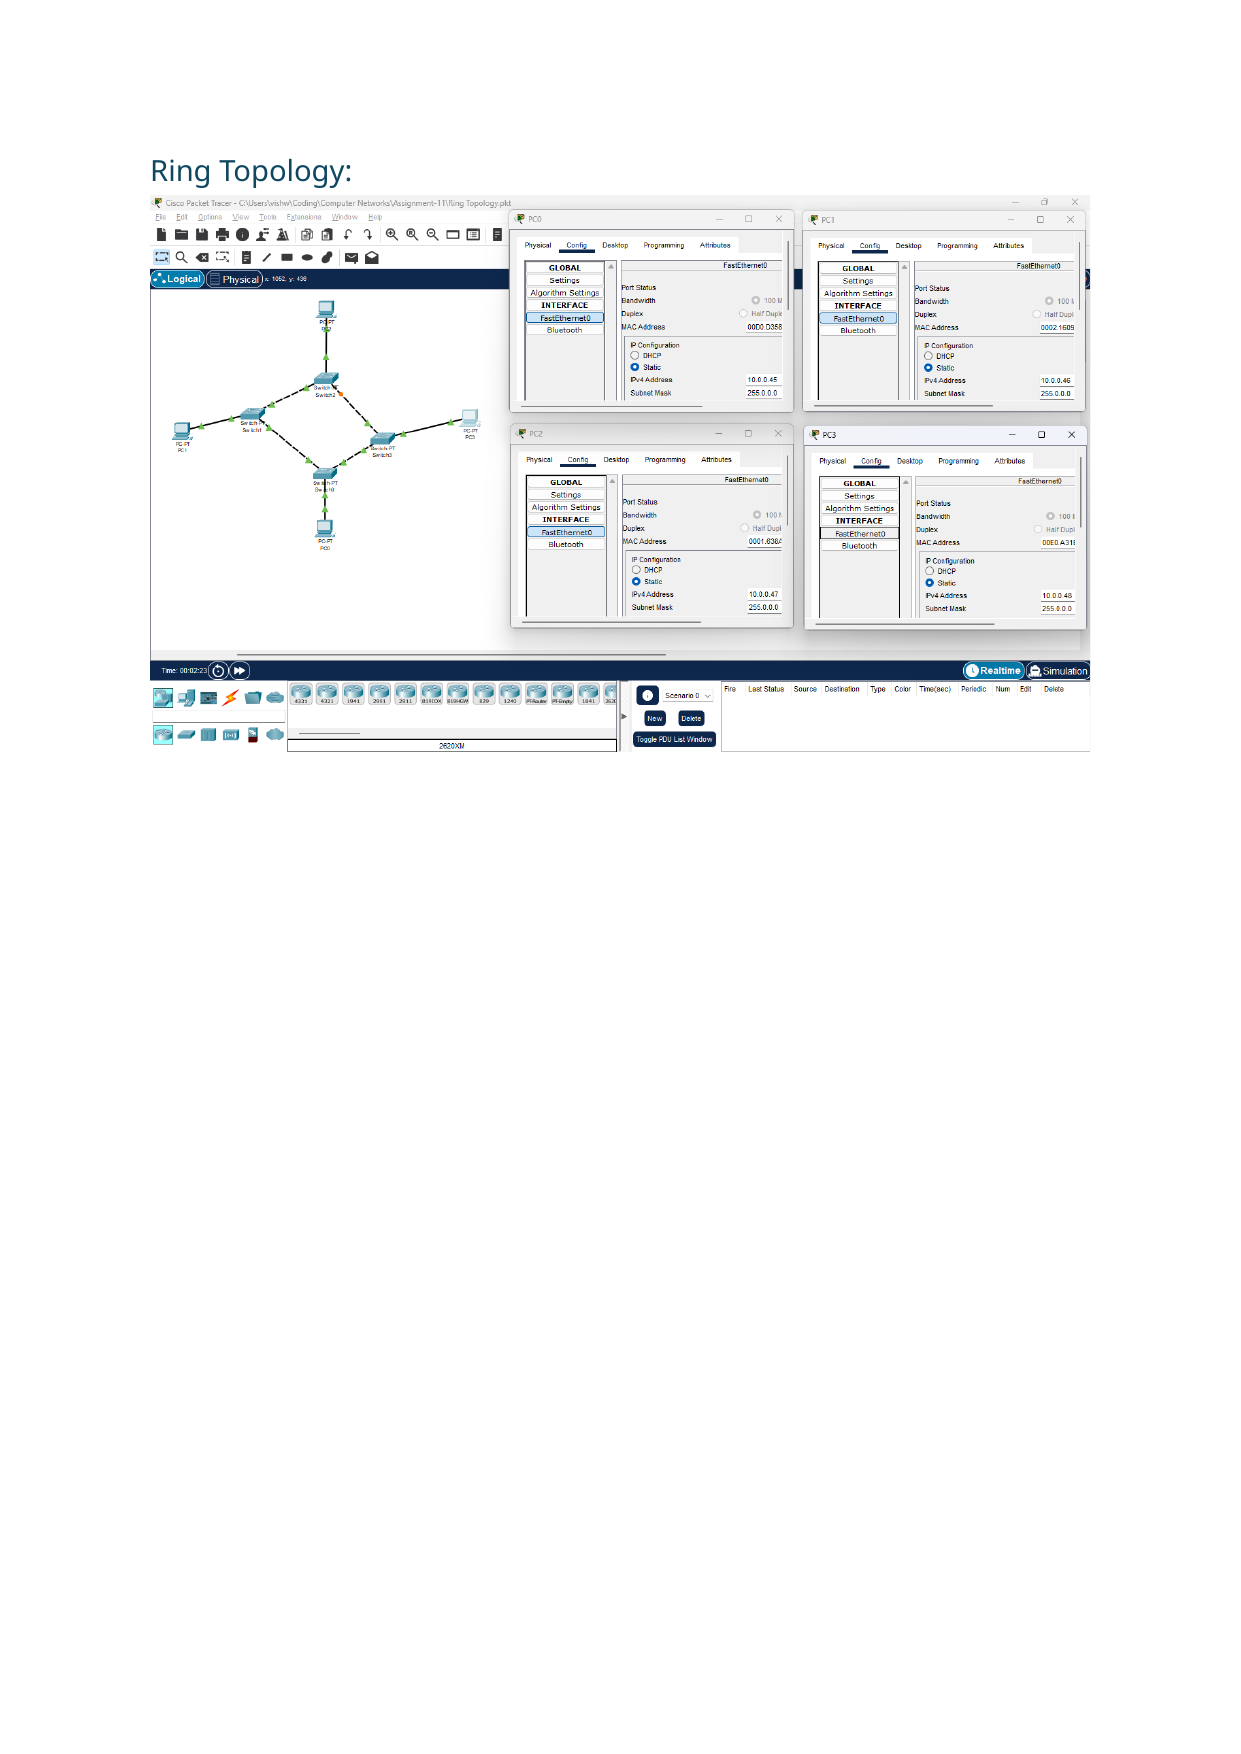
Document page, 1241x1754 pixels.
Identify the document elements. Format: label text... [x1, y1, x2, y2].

picture [150, 195, 1091, 752]
subtitle Ring Topology: [150, 150, 1090, 195]
